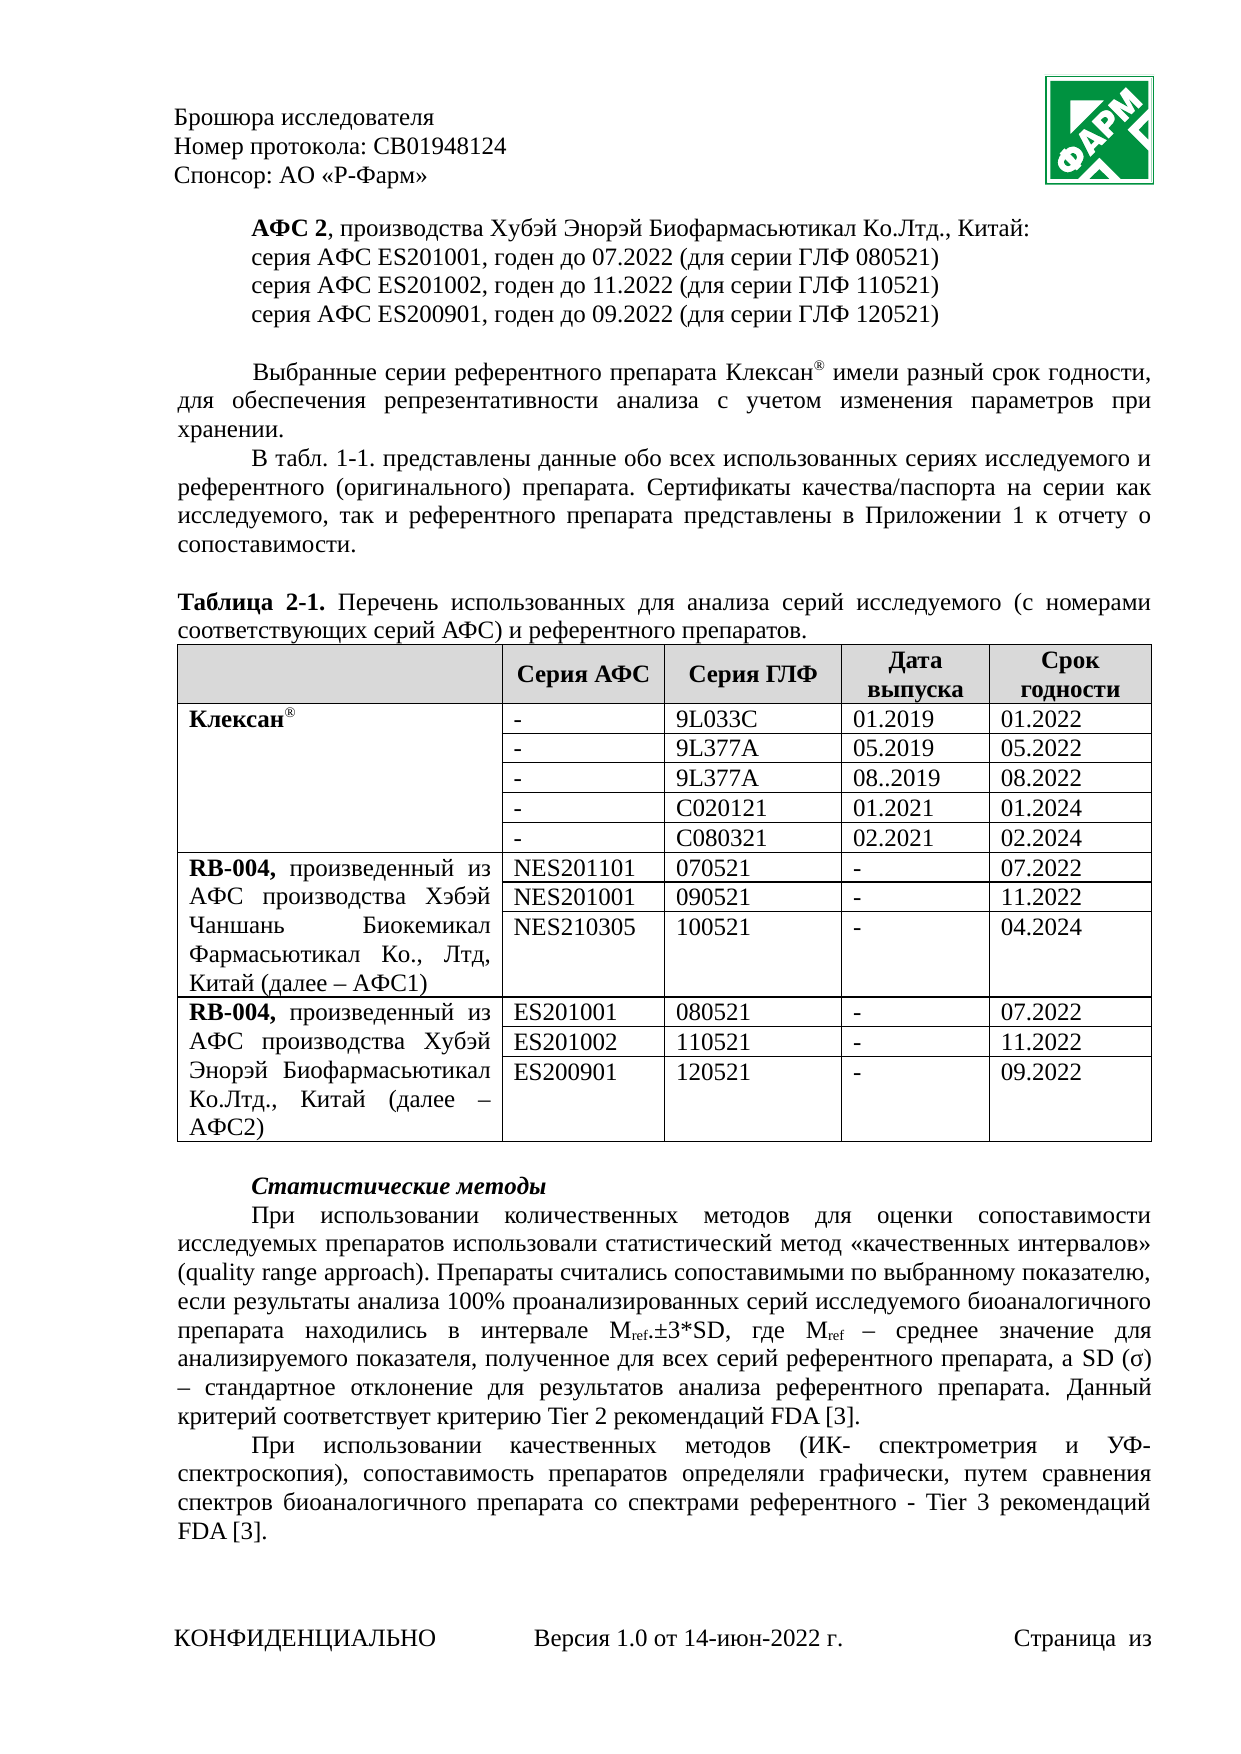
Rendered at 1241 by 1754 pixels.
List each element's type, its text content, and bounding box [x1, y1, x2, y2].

table_cell 07.2022 [990, 998, 1151, 1026]
table_cell 9L033C [665, 704, 841, 732]
table_cell 02.2021 [842, 823, 989, 852]
table_cell 09.2022 [990, 1057, 1151, 1141]
table_cell 05.2019 [842, 734, 989, 762]
table_cell 01.2022 [990, 704, 1151, 732]
table_cell NES201101 [503, 853, 664, 881]
table_cell С080321 [665, 823, 841, 852]
text При использовании качественных методов (ИК- спектрометрия и УФ-спектроскопия), сопоставимость препаратов определяли графически, путем сравнения спектров биоаналогичного препарата со спектрами референтного - Tier 3 рекомендаций FDA [3]. [177, 1430, 1152, 1545]
table_cell - [842, 912, 989, 996]
text В табл. 1-1. представлены данные обо всех использованных сериях исследуемого и референтного (оригинального) препарата. Сертификаты качества/паспорта на серии как исследуемого, так и референтного препарата представлены в Приложении 1 к отчету о сопоставимости. [177, 443, 1152, 558]
table_cell 9L377A [665, 734, 841, 762]
table_cell - [842, 853, 989, 881]
table_cell RB-004, произведенный из АФС производства Хубэй Энорэй Биофармасьютикал Ко.Лтд., Китай (далее – АФС2) [178, 998, 502, 1141]
text серия АФС ES200901, годен до 09.2022 (для серии ГЛФ 120521) [177, 299, 1152, 328]
text серия АФС ES201002, годен до 11.2022 (для серии ГЛФ 110521) [177, 270, 1152, 299]
table_cell 120521 [665, 1057, 841, 1141]
table_cell 01.2019 [842, 704, 989, 732]
table_cell 08.2022 [990, 763, 1151, 792]
table_cell 080521 [665, 998, 841, 1026]
table_cell 100521 [665, 912, 841, 996]
table_cell - [503, 823, 664, 852]
table_cell ES201002 [503, 1027, 664, 1056]
table_cell 11.2022 [990, 883, 1151, 911]
table_cell - [842, 1057, 989, 1141]
table_cell 05.2022 [990, 734, 1151, 762]
table_cell 9L377A [665, 763, 841, 792]
table_cell - [842, 883, 989, 911]
table_cell - [503, 763, 664, 792]
table_cell Клексан® [178, 704, 502, 852]
table_cell - [842, 998, 989, 1026]
table_cell 070521 [665, 853, 841, 881]
text АФС 2, производства Хубэй Энорэй Биофармасьютикал Ко.Лтд., Китай: [177, 213, 1152, 242]
table_cell С020121 [665, 793, 841, 822]
text Выбранные серии референтного препарата Клексан® имели разный срок годности, для обеспечения репрезентативности анализа с учетом изменения параметров при хранении. [177, 357, 1152, 443]
table_cell 01.2024 [990, 793, 1151, 822]
table_header Серия АФС [503, 645, 664, 703]
table_cell 08..2019 [842, 763, 989, 792]
table_cell 11.2022 [990, 1027, 1151, 1056]
table_cell 02.2024 [990, 823, 1151, 852]
table_cell 110521 [665, 1027, 841, 1056]
text Статистические методы [177, 1171, 1152, 1200]
table_cell 01.2021 [842, 793, 989, 822]
text Таблица 2-1. Перечень использованных для анализа серий исследуемого (с номерами соответствующих серий АФС) и референтного препаратов. [177, 587, 1152, 644]
table_cell - [503, 793, 664, 822]
table_cell ES201001 [503, 998, 664, 1026]
table_cell 04.2024 [990, 912, 1151, 996]
table_cell - [503, 704, 664, 732]
table_header Срок годности [990, 645, 1151, 703]
text При использовании количественных методов для оценки сопоставимости исследуемых препаратов использовали статистический метод «качественных интервалов» (quality range approach). Препараты считались сопоставимыми по выбранному показателю, если результаты анализа 100% проанализированных серий исследуемого биоаналогичного препарата находились в интервале Мref.±3*SD, где Мref – среднее значение для анализируемого показателя, полученное для всех серий референтного препарата, а SD (σ) – стандартное отклонение для результатов анализа референтного препарата. Данный критерий соответствует критерию Tier 2 рекомендаций FDA [3]. [177, 1200, 1152, 1430]
table_header Серия ГЛФ [665, 645, 841, 703]
table_header [178, 645, 502, 703]
text серия АФС ES201001, годен до 07.2022 (для серии ГЛФ 080521) [177, 242, 1152, 270]
table_cell RB-004, произведенный из АФС производства Хэбэй Чаншань Биокемикал Фармасьютикал Ко., Лтд, Китай (далее – АФС1) [178, 853, 502, 996]
table_cell 090521 [665, 883, 841, 911]
table_header Дата выпуска [842, 645, 989, 703]
table_cell NES201001 [503, 883, 664, 911]
table_cell - [503, 734, 664, 762]
table_cell NES210305 [503, 912, 664, 996]
table_cell 07.2022 [990, 853, 1151, 881]
table_cell ES200901 [503, 1057, 664, 1141]
table_cell - [842, 1027, 989, 1056]
